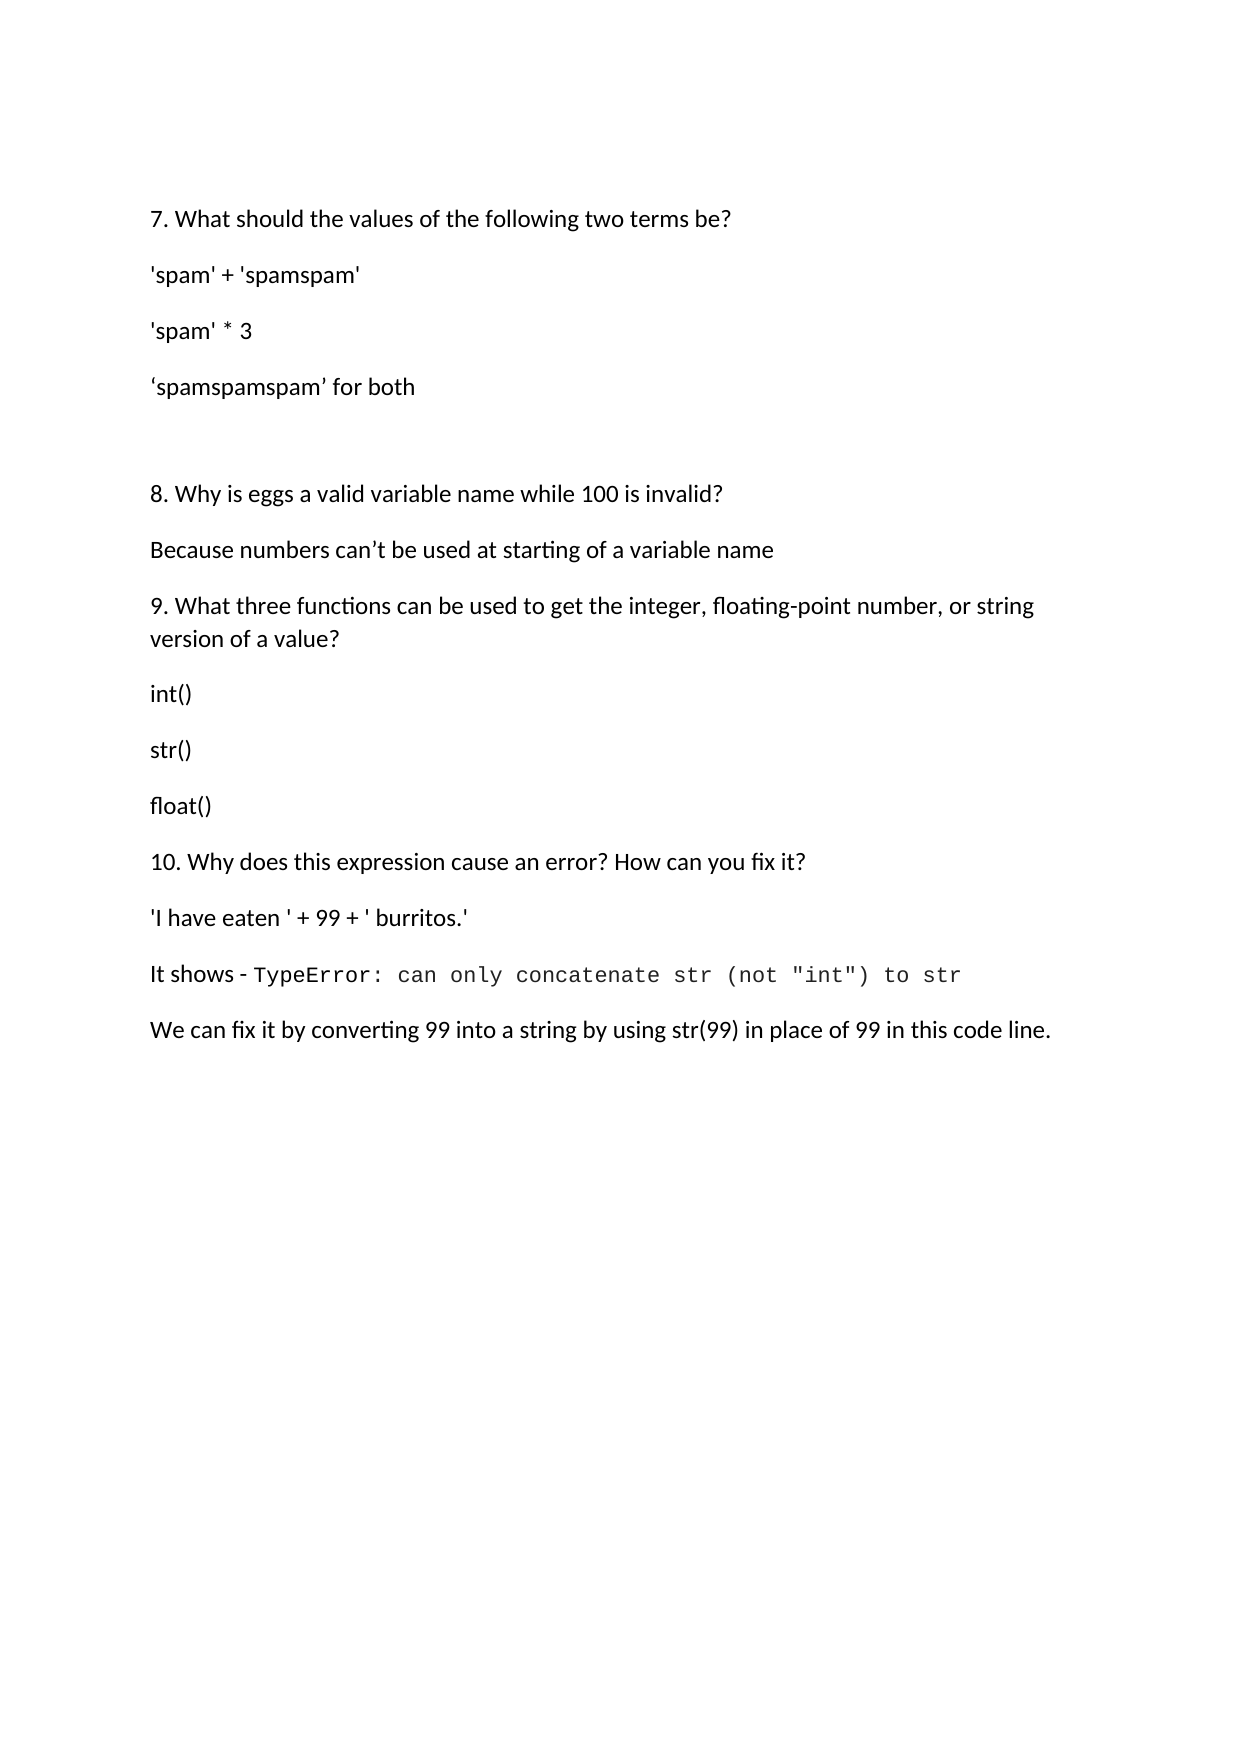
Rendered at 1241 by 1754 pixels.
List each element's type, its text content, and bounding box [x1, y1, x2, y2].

text 7. What should the values of the following two terms be? [150, 203, 1090, 234]
text 9. What three functions can be used to get the integer, floating-point number, or string version of a value? [150, 590, 1090, 653]
text 'spam' + 'spamspam' [150, 259, 1090, 289]
text 8. Why is eggs a valid variable name while 100 is invalid? [150, 478, 1090, 509]
text int() [150, 678, 1090, 709]
text We can fix it by converting 99 into a string by using str(99) in place of 99 in this code line. [150, 1014, 1090, 1044]
text 10. Why does this expression cause an error? How can you fix it? [150, 846, 1090, 877]
text 'spam' * 3 [150, 315, 1090, 345]
text str() [150, 734, 1090, 765]
text 'I have eaten ' + 99 + ' burritos.' [150, 902, 1090, 932]
text It shows - TypeError: can only concatenate str (not "int") to str [150, 958, 1090, 988]
text float() [150, 790, 1090, 821]
text ‘spamspamspam’ for both [150, 371, 1090, 401]
text Because numbers can’t be used at starting of a variable name [150, 534, 1090, 564]
